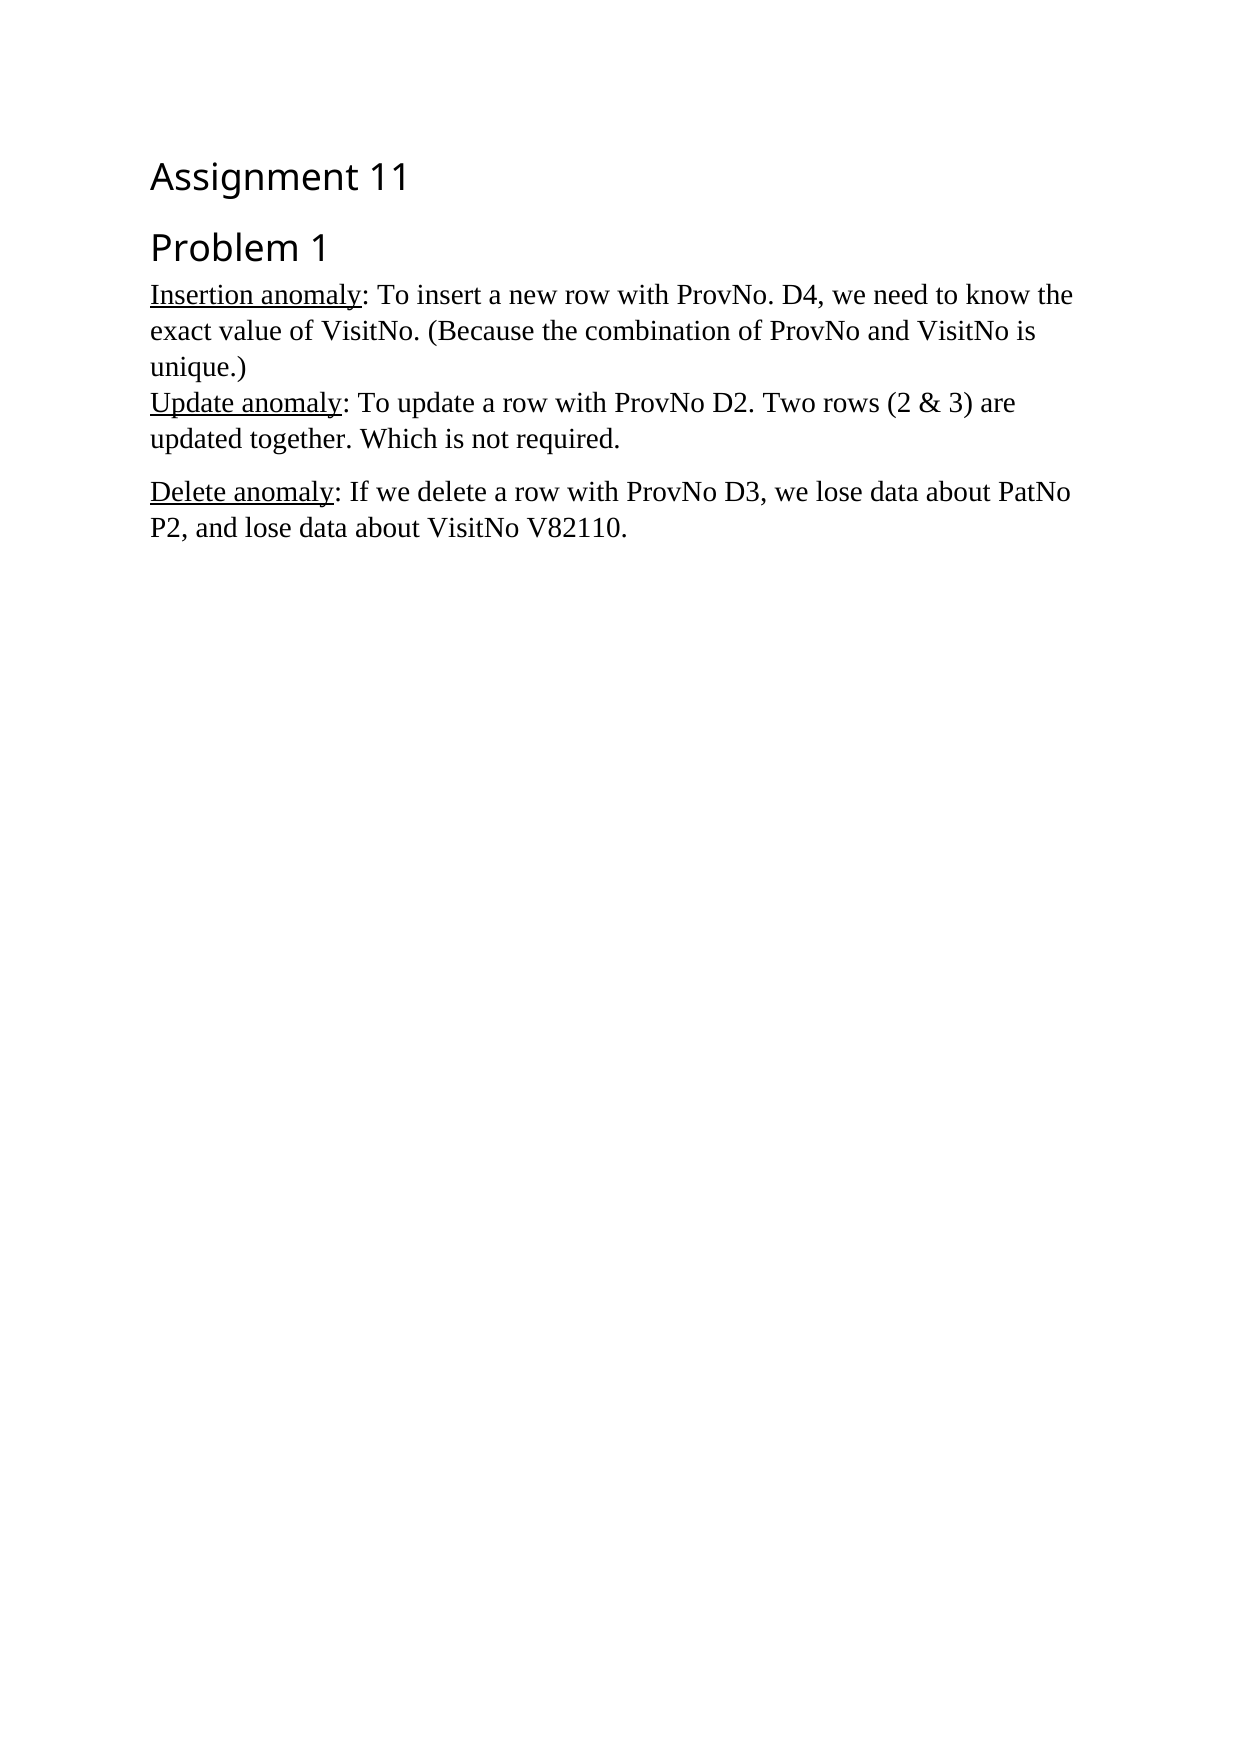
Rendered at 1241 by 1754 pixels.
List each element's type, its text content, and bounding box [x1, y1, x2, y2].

text Problem 1 [150, 222, 1090, 273]
text Insertion anomaly: To insert a new row with ProvNo. D4, we need to know the exact value of VisitNo. (Because the combination of ProvNo and VisitNo is unique.) [150, 277, 1090, 383]
text Update anomaly: To update a row with ProvNo D2. Two rows (2 & 3) are updated together. Which is not required. [150, 385, 1090, 455]
text Assignment 11 [150, 150, 1090, 201]
text Delete anomaly: If we delete a row with ProvNo D3, we lose data about PatNo P2, and lose data about VisitNo V82110. [150, 474, 1090, 544]
